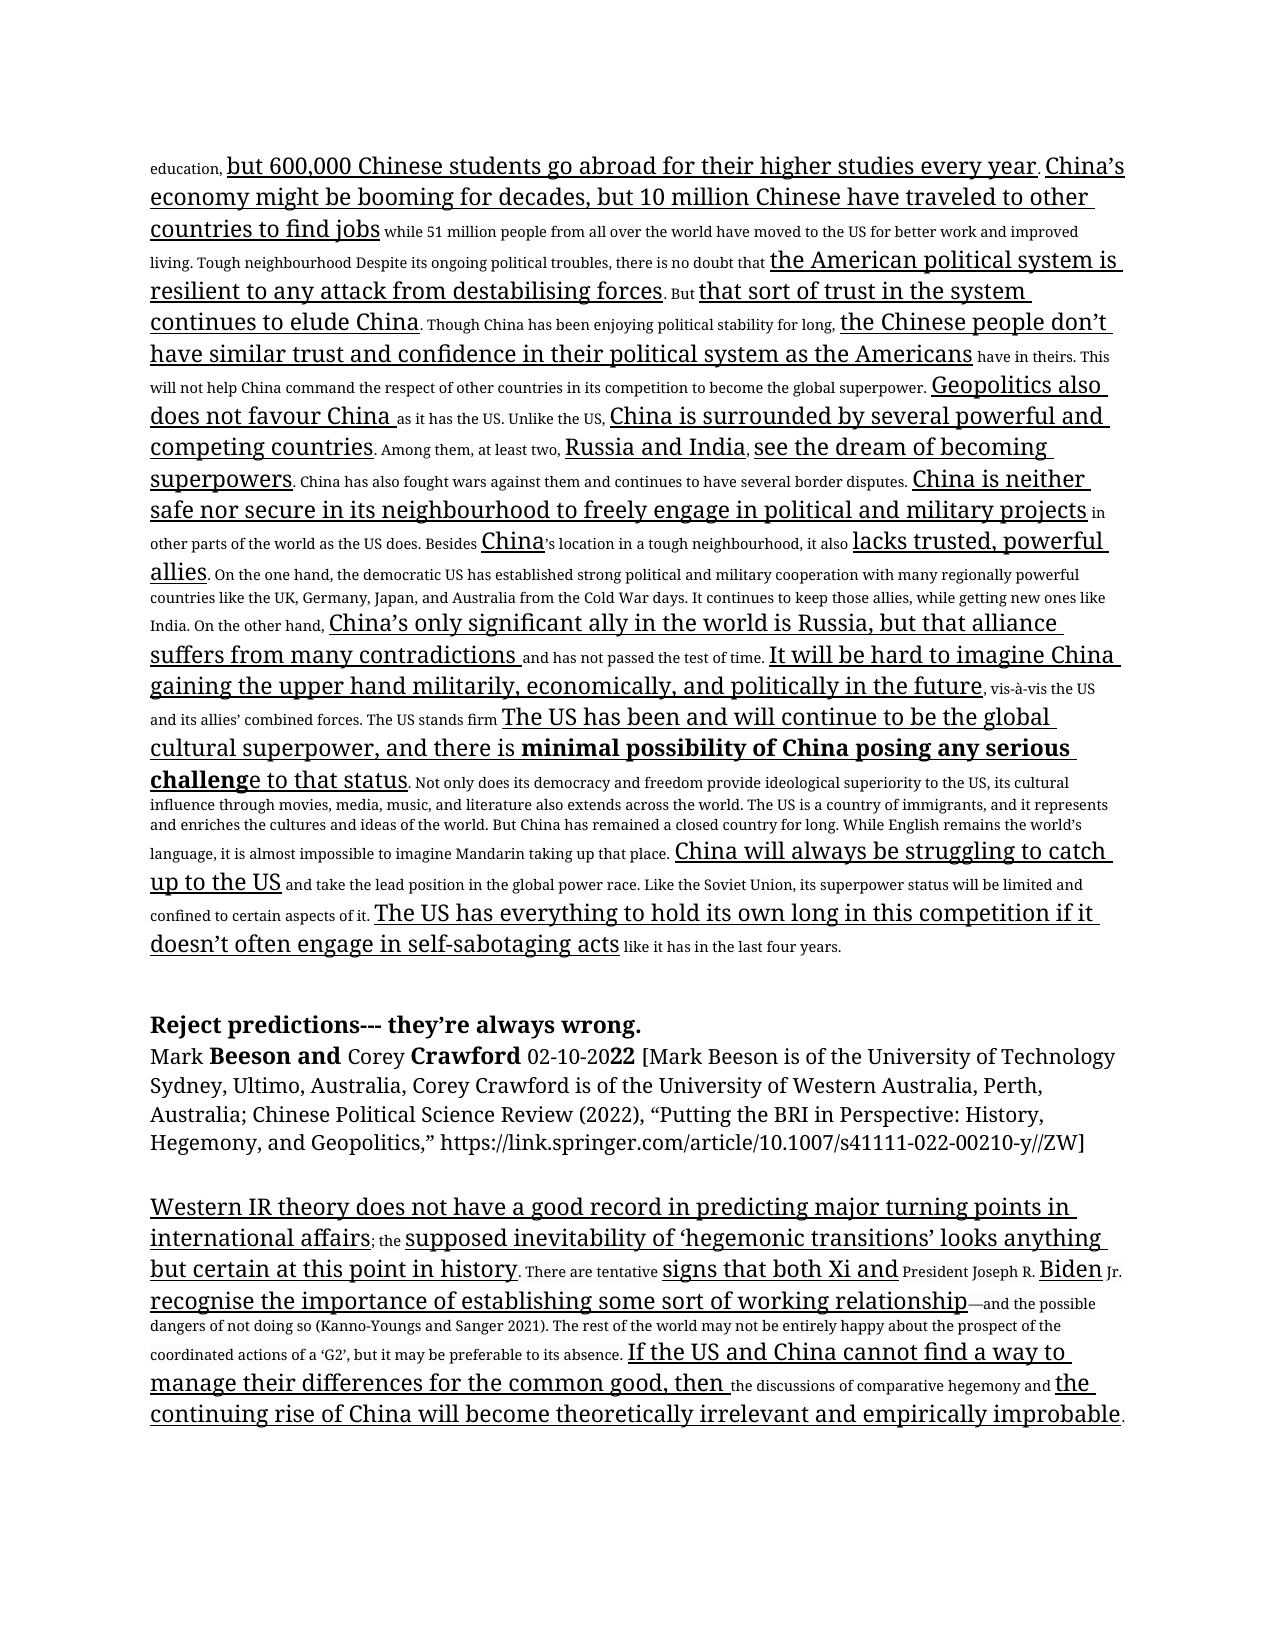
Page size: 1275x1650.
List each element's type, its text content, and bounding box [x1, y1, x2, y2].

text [150, 150, 1125, 960]
text Reject predictions--- they’re always wrong. [150, 1009, 1125, 1040]
text Mark Beeson and Corey Crawford 02-10-2022 [Mark Beeson is of the University of Technology Sydney, Ultimo, Australia, Corey Crawford is of the University of Western Australia, Perth, Australia; Chinese Political Science Review (2022), “Putting the BRI in Perspective: History, Hegemony, and Geopolitics,” https://link.springer.com/article/10.1007/s41111-022-00210-y//ZW] [150, 1040, 1125, 1157]
text Western IR theory does not have a good record in predicting major turning points in international affairs; the supposed inevitability of ‘hegemonic transitions’ looks anything but certain at this point in history. There are tentative signs that both Xi and President Joseph R. Biden Jr. recognise the importance of establishing some sort of working relationship—and the possible dangers of not doing so (Kanno-Youngs and Sanger 2021). The rest of the world may not be entirely happy about the prospect of the coordinated actions of a ‘G2’, but it may be preferable to its absence. If the US and China cannot find a way to manage their differences for the common good, then the discussions of comparative hegemony and the continuing rise of China will become theoretically irrelevant and empirically improbable. [150, 1191, 1125, 1425]
